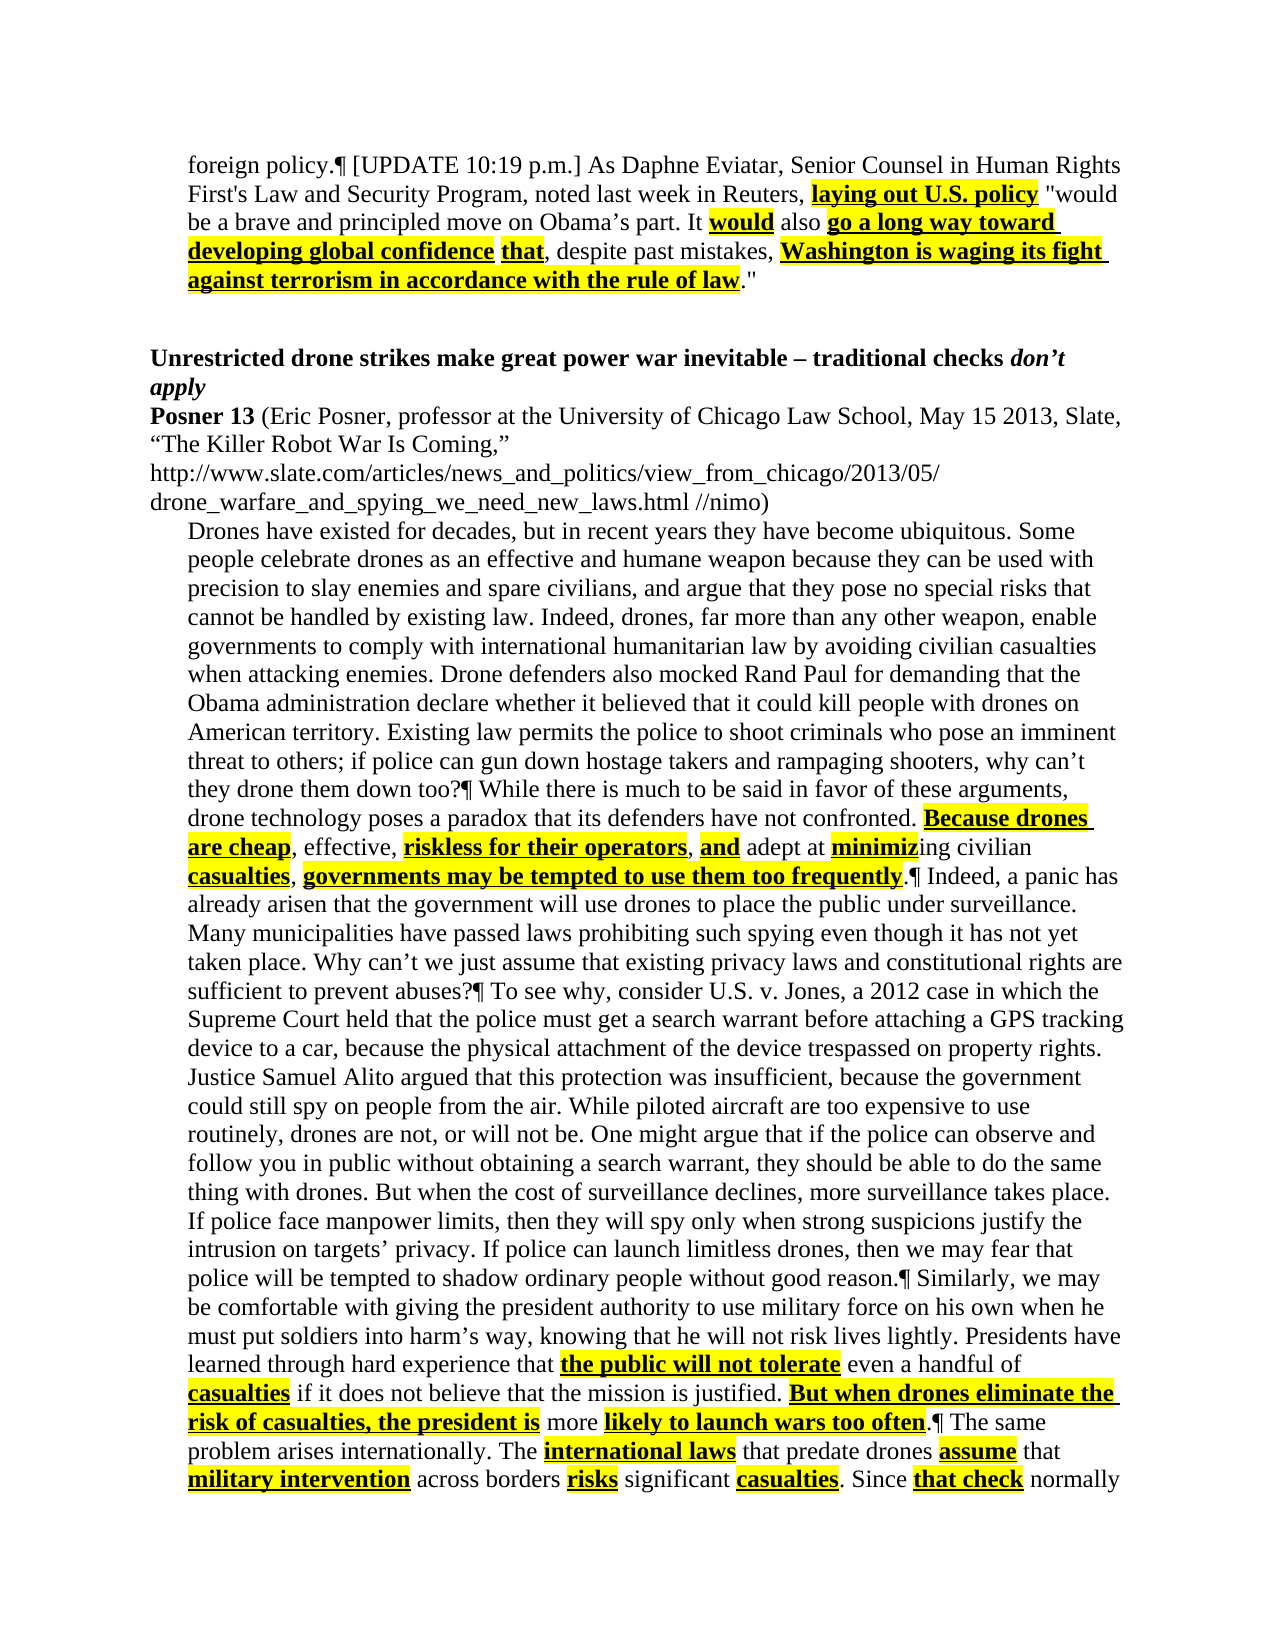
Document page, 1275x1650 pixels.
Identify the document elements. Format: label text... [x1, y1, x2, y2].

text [187, 150, 1125, 294]
subtitle Unrestricted drone strikes make great power war inevitable – traditional checks don’t apply [150, 343, 1125, 401]
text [187, 516, 1125, 1493]
text Posner 13 (Eric Posner, professor at the University of Chicago Law School, May 15 2013, Slate, “The Killer Robot War Is Coming,” http://www.slate.com/articles/news_and_politics/view_from_chicago/2013/05/drone_warfare_and_spying_we_need_new_laws.html //nimo) [150, 401, 1125, 516]
